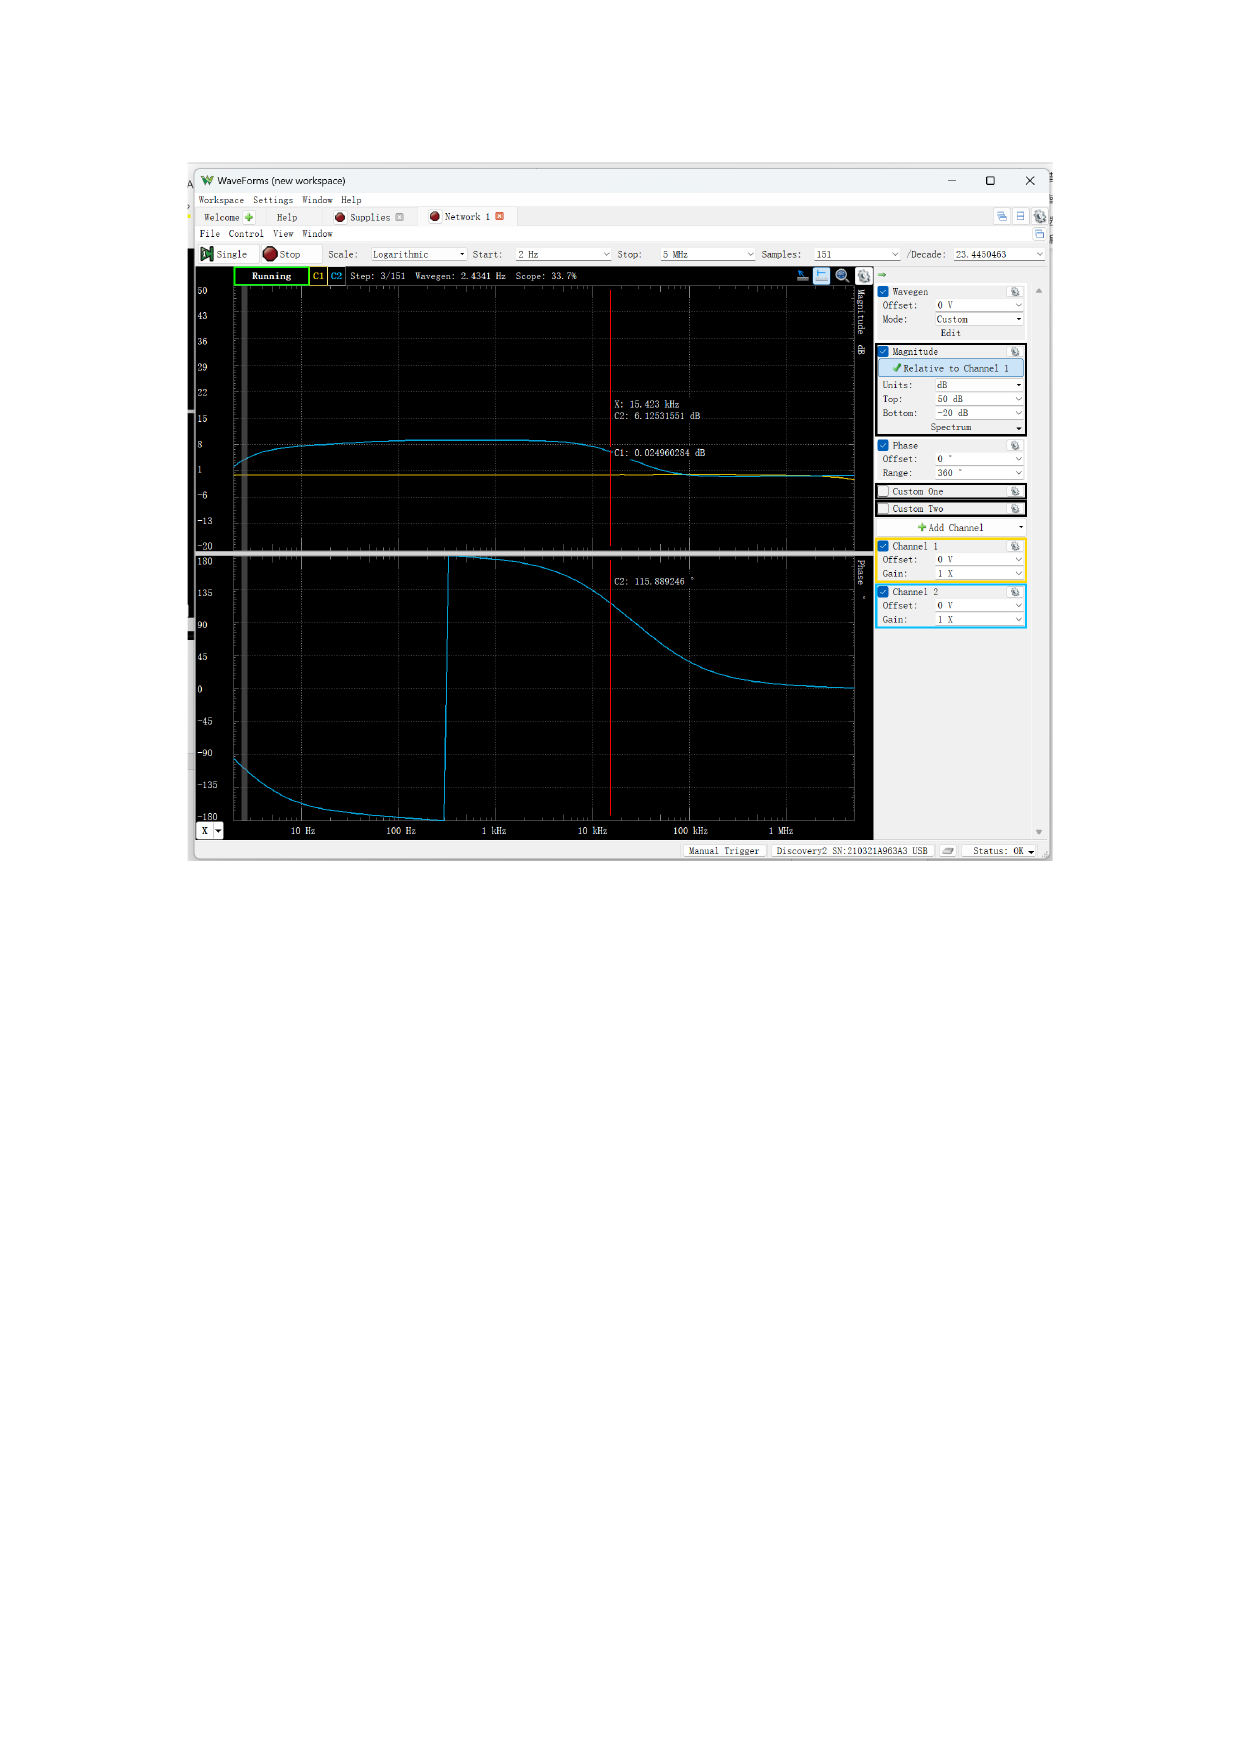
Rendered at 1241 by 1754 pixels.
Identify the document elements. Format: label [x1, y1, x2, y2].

picture [187, 162, 1053, 861]
